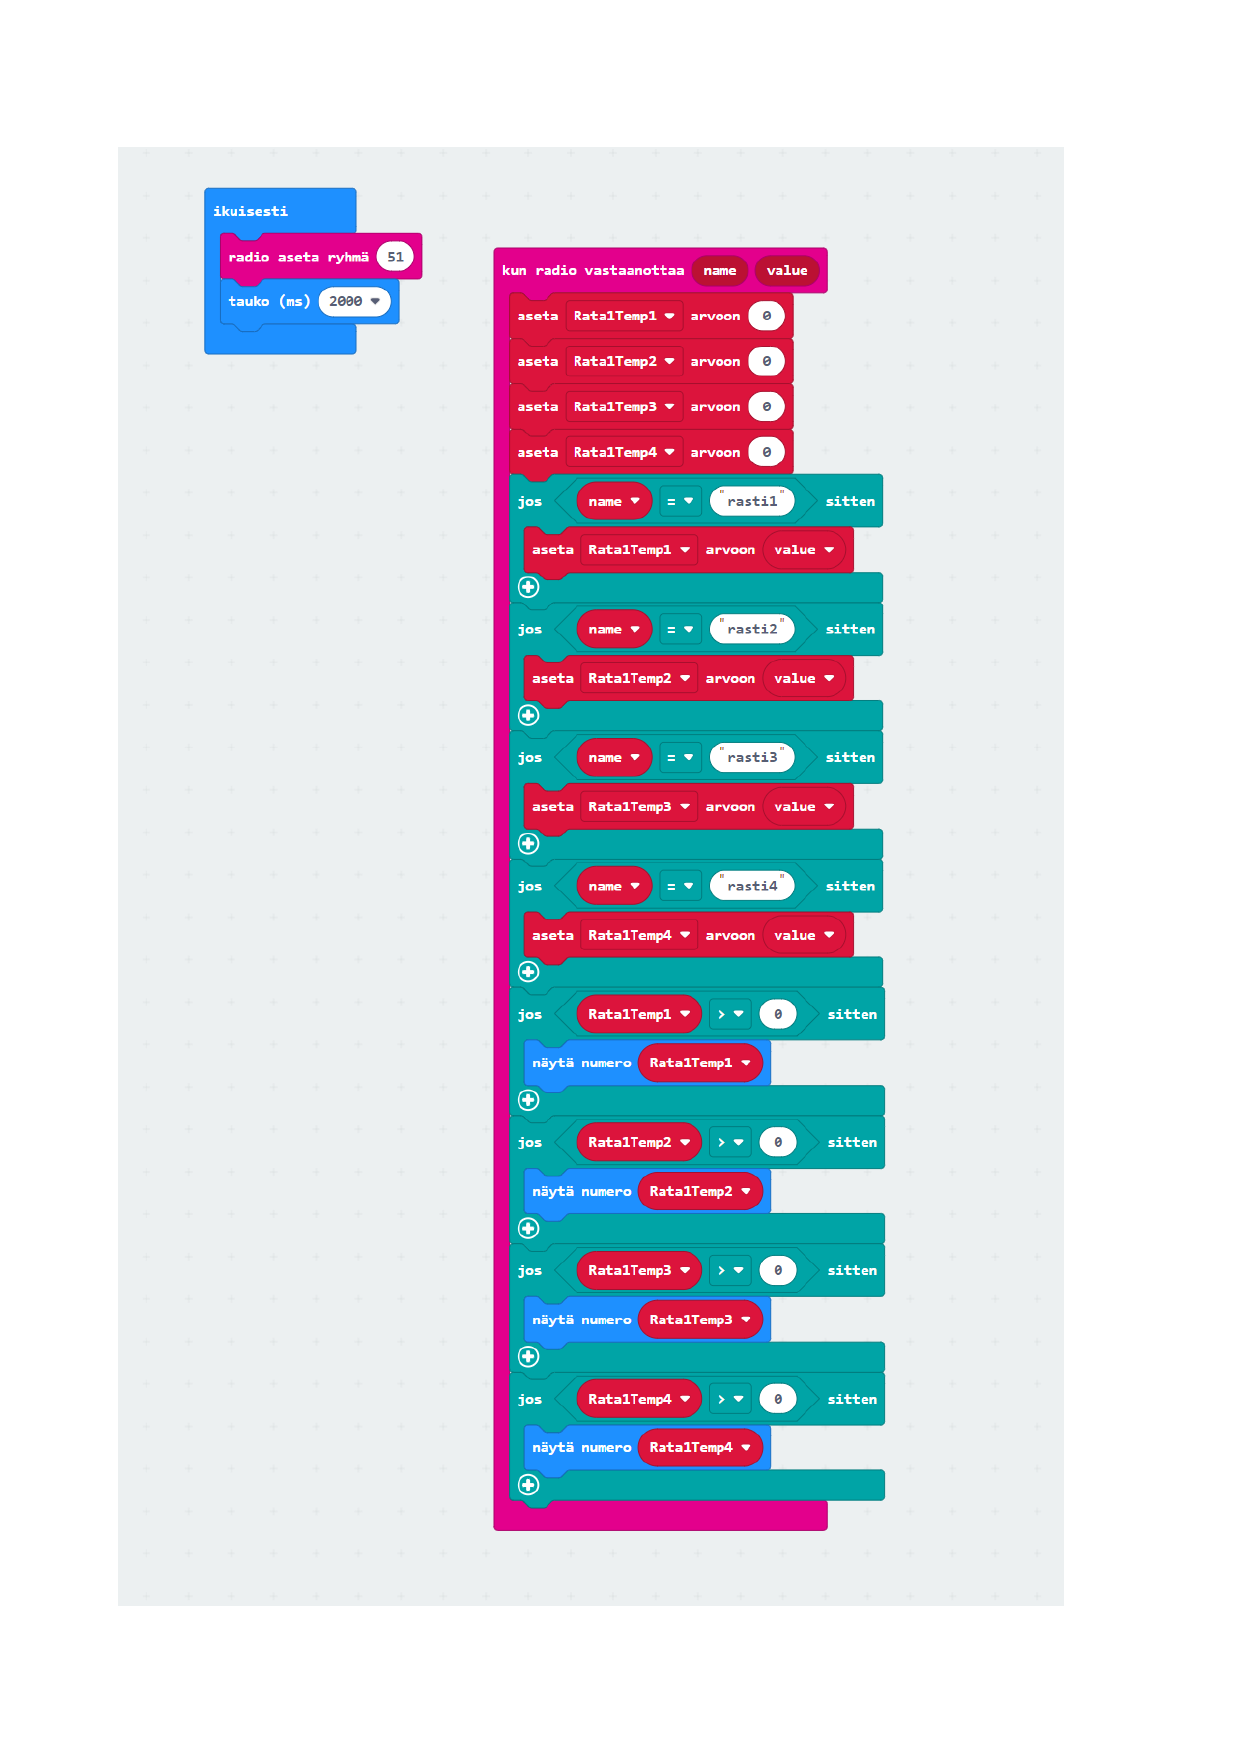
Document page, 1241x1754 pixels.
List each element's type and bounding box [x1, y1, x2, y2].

picture [118, 147, 1064, 1606]
